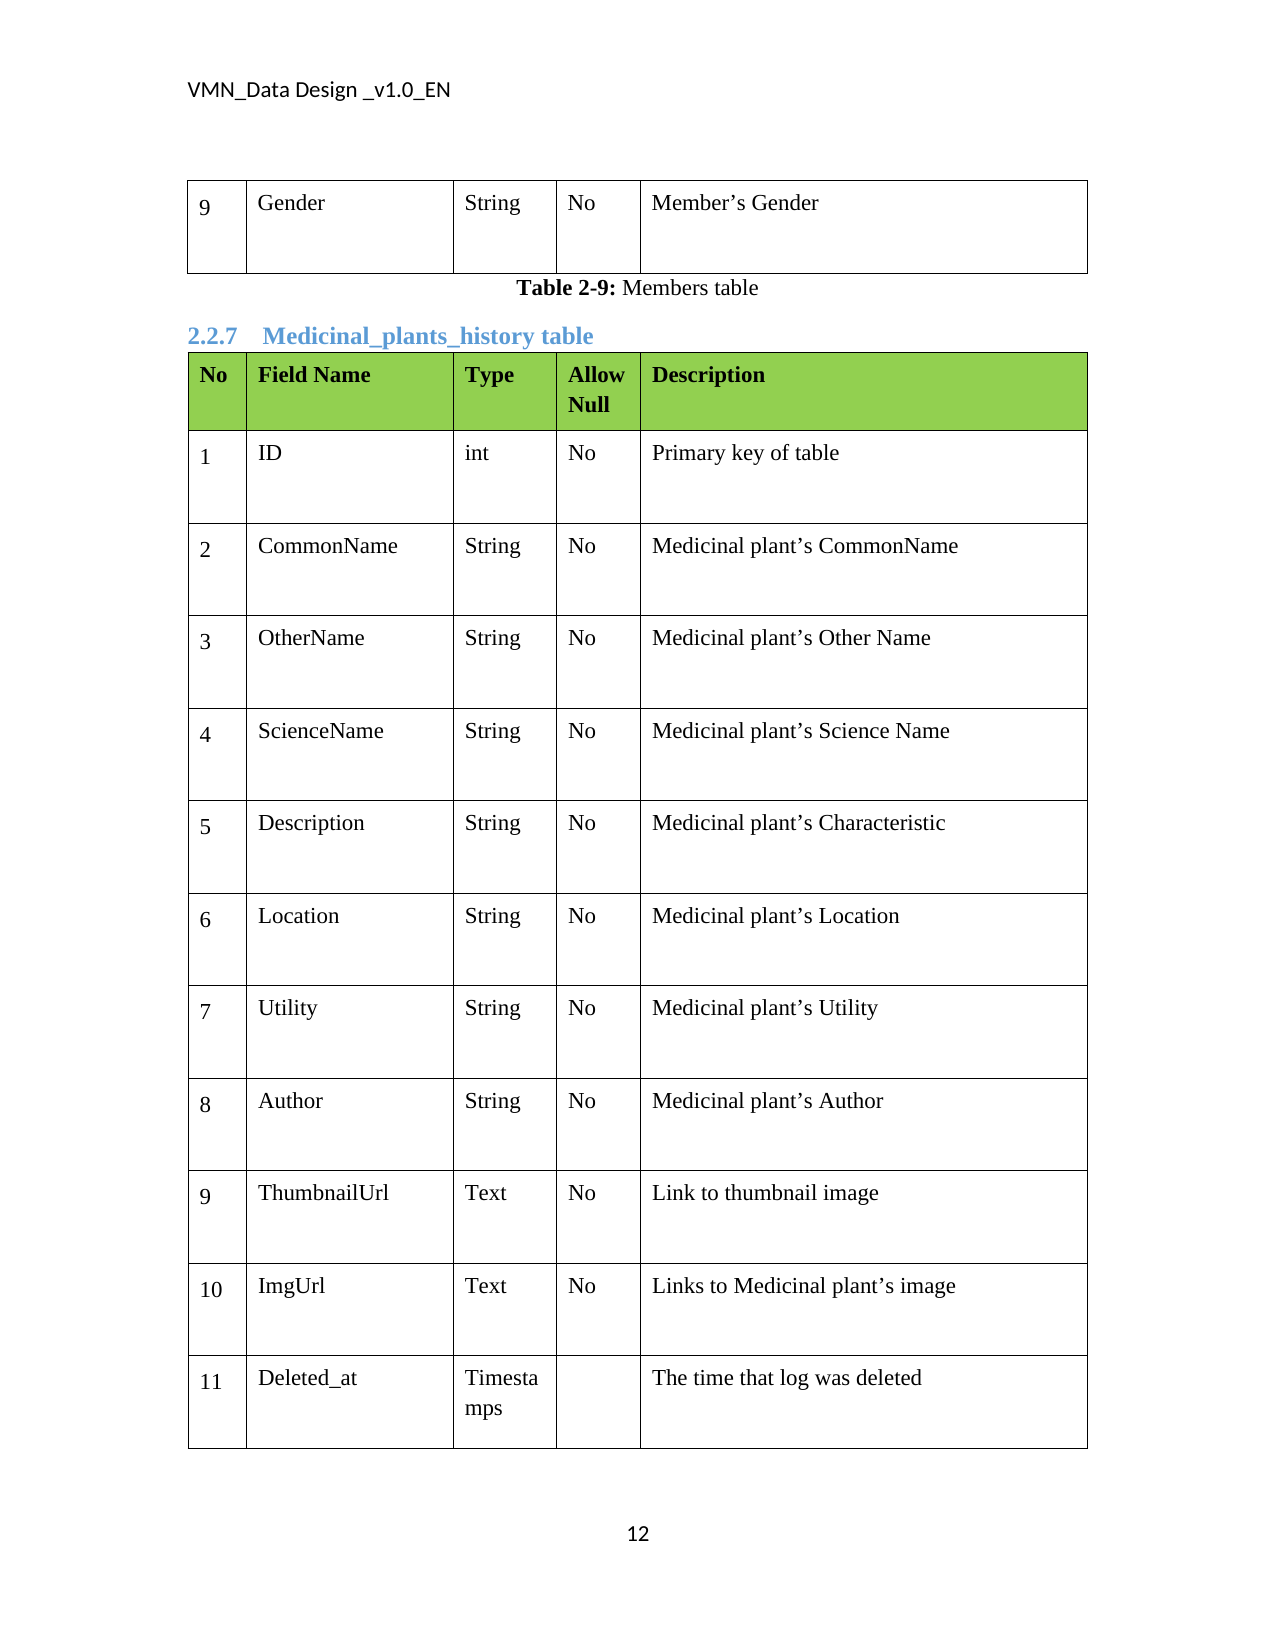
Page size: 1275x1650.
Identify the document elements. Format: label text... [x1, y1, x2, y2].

table_cell String [454, 524, 556, 615]
table_cell String [454, 181, 556, 272]
table_cell [189, 1171, 246, 1262]
table_cell Deleted_at [247, 1356, 453, 1447]
table_cell No [557, 1264, 640, 1355]
table_cell [189, 524, 246, 615]
table_cell No [557, 986, 640, 1077]
table_cell String [454, 709, 556, 800]
table_cell Links to Medicinal plant’s image [641, 1264, 1087, 1355]
subtitle Medicinal_plants_history table [187, 321, 1087, 349]
table_cell No [557, 431, 640, 522]
table_cell OtherName [247, 616, 453, 707]
table_cell No [557, 1171, 640, 1262]
table_cell [189, 431, 246, 522]
table_cell ThumbnailUrl [247, 1171, 453, 1262]
table_cell Description [247, 801, 453, 892]
table_cell [189, 894, 246, 985]
table_cell ID [247, 431, 453, 522]
table_cell int [454, 431, 556, 522]
table_cell Medicinal plant’s CommonName [641, 524, 1087, 615]
table_cell Medicinal plant’s Other Name [641, 616, 1087, 707]
table_cell Timestamps [454, 1356, 556, 1447]
table_cell No [557, 616, 640, 707]
table_cell ImgUrl [247, 1264, 453, 1355]
table_cell String [454, 801, 556, 892]
table_cell Member’s Gender [641, 181, 1087, 272]
table_cell Primary key of table [641, 431, 1087, 522]
table_header Description [641, 353, 1087, 430]
table_cell The time that log was deleted [641, 1356, 1087, 1447]
table_cell [189, 801, 246, 892]
table_header Field Name [247, 353, 453, 430]
table_cell No [557, 181, 640, 272]
table_header Allow Null [557, 353, 640, 430]
table_cell [188, 181, 246, 272]
table_cell [557, 1356, 640, 1447]
table_cell Medicinal plant’s Science Name [641, 709, 1087, 800]
table_cell String [454, 986, 556, 1077]
table_cell Text [454, 1171, 556, 1262]
table_cell [189, 616, 246, 707]
table_cell String [454, 894, 556, 985]
table_cell [189, 1356, 246, 1447]
table_cell No [557, 1079, 640, 1170]
table_cell String [454, 616, 556, 707]
table_cell Text [454, 1264, 556, 1355]
table_cell No [557, 709, 640, 800]
table_cell [189, 1264, 246, 1355]
table_cell Link to thumbnail image [641, 1171, 1087, 1262]
table_cell [189, 709, 246, 800]
table_cell Author [247, 1079, 453, 1170]
table_cell Location [247, 894, 453, 985]
table_cell Medicinal plant’s Characteristic [641, 801, 1087, 892]
table_cell [189, 1079, 246, 1170]
table_cell Utility [247, 986, 453, 1077]
table_cell No [557, 801, 640, 892]
table_cell Gender [247, 181, 453, 272]
table_cell Medicinal plant’s Author [641, 1079, 1087, 1170]
table_cell No [557, 894, 640, 985]
table_cell Medicinal plant’s Location [641, 894, 1087, 985]
table_cell ScienceName [247, 709, 453, 800]
table_cell [189, 986, 246, 1077]
table_cell Medicinal plant’s Utility [641, 986, 1087, 1077]
table_cell No [557, 524, 640, 615]
table_header Type [454, 353, 556, 430]
table_cell String [454, 1079, 556, 1170]
table_cell CommonName [247, 524, 453, 615]
table_header No [189, 353, 246, 430]
